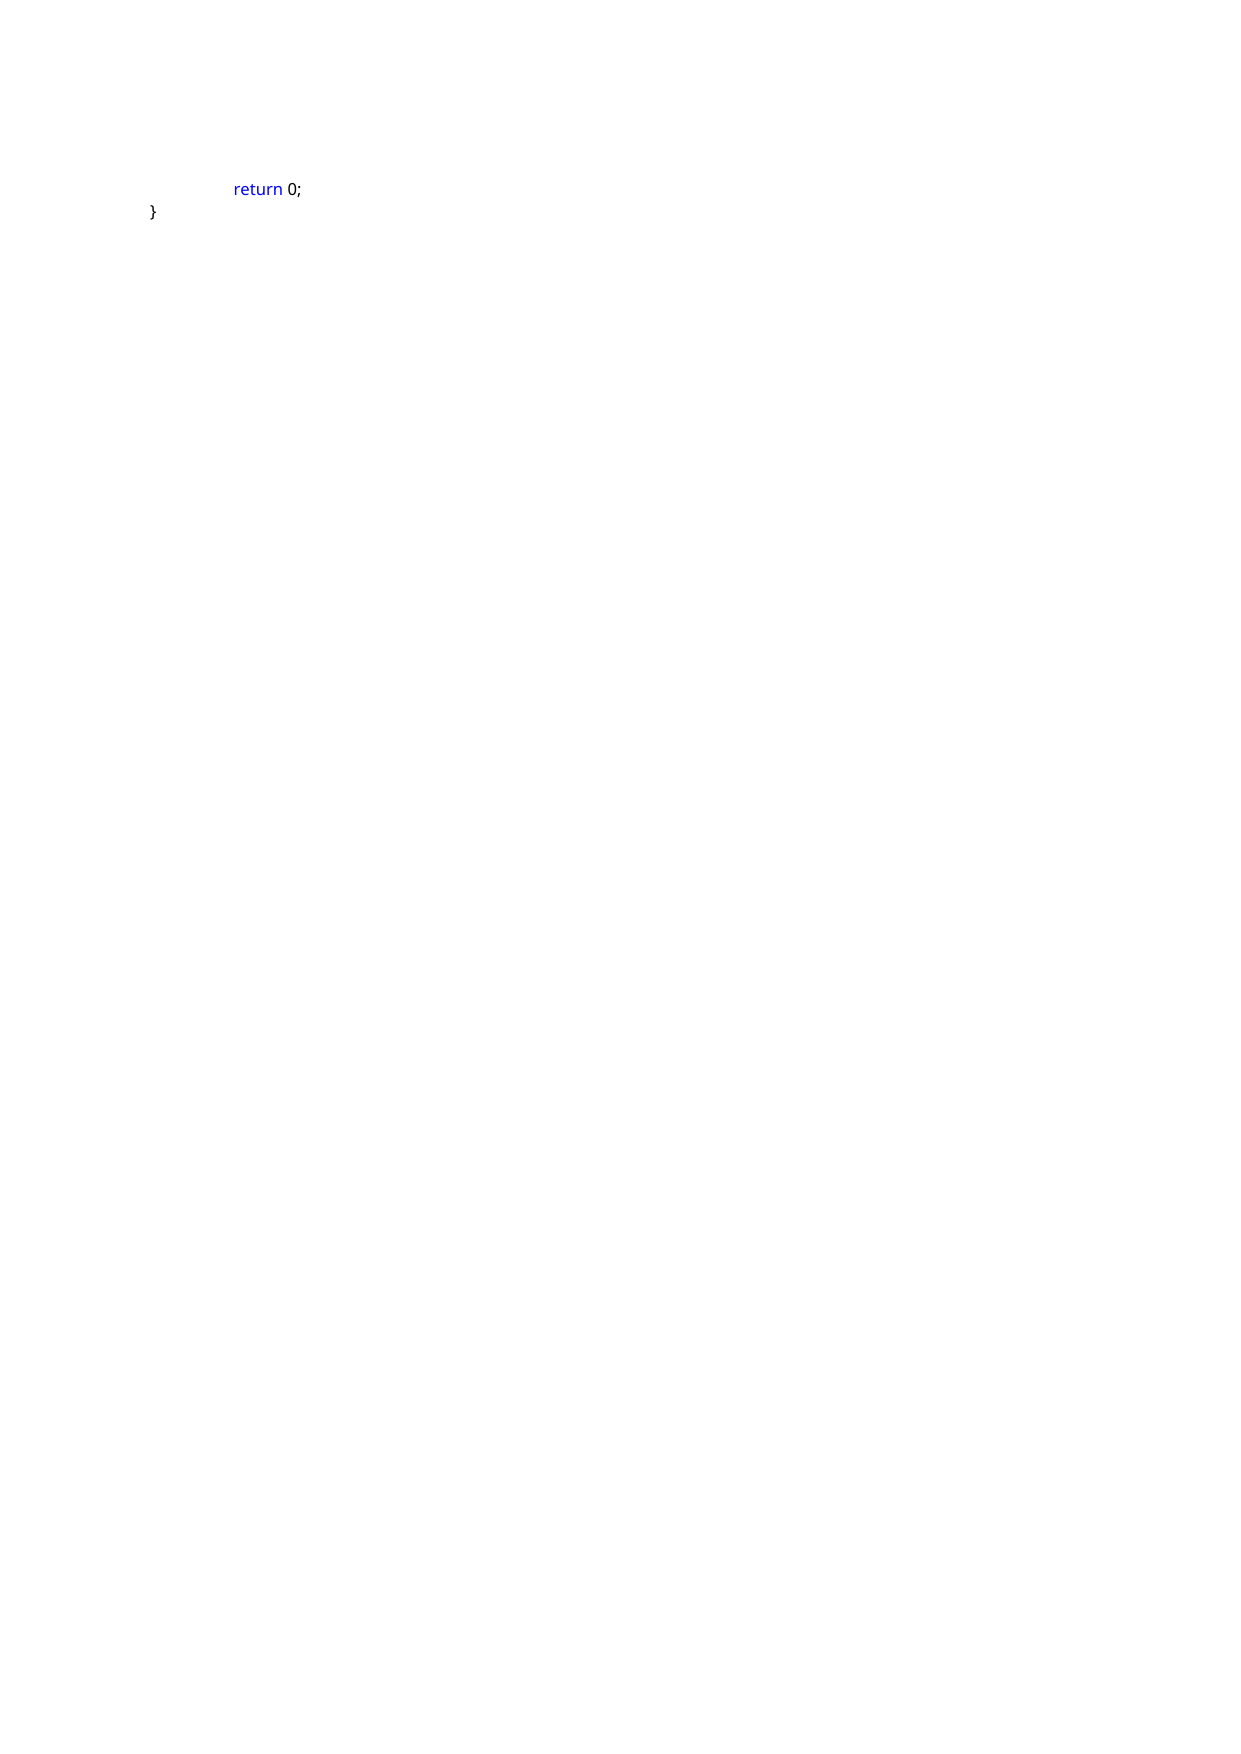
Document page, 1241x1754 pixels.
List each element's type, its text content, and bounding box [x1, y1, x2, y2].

text return 0; [150, 177, 1090, 200]
text } [150, 200, 1090, 223]
